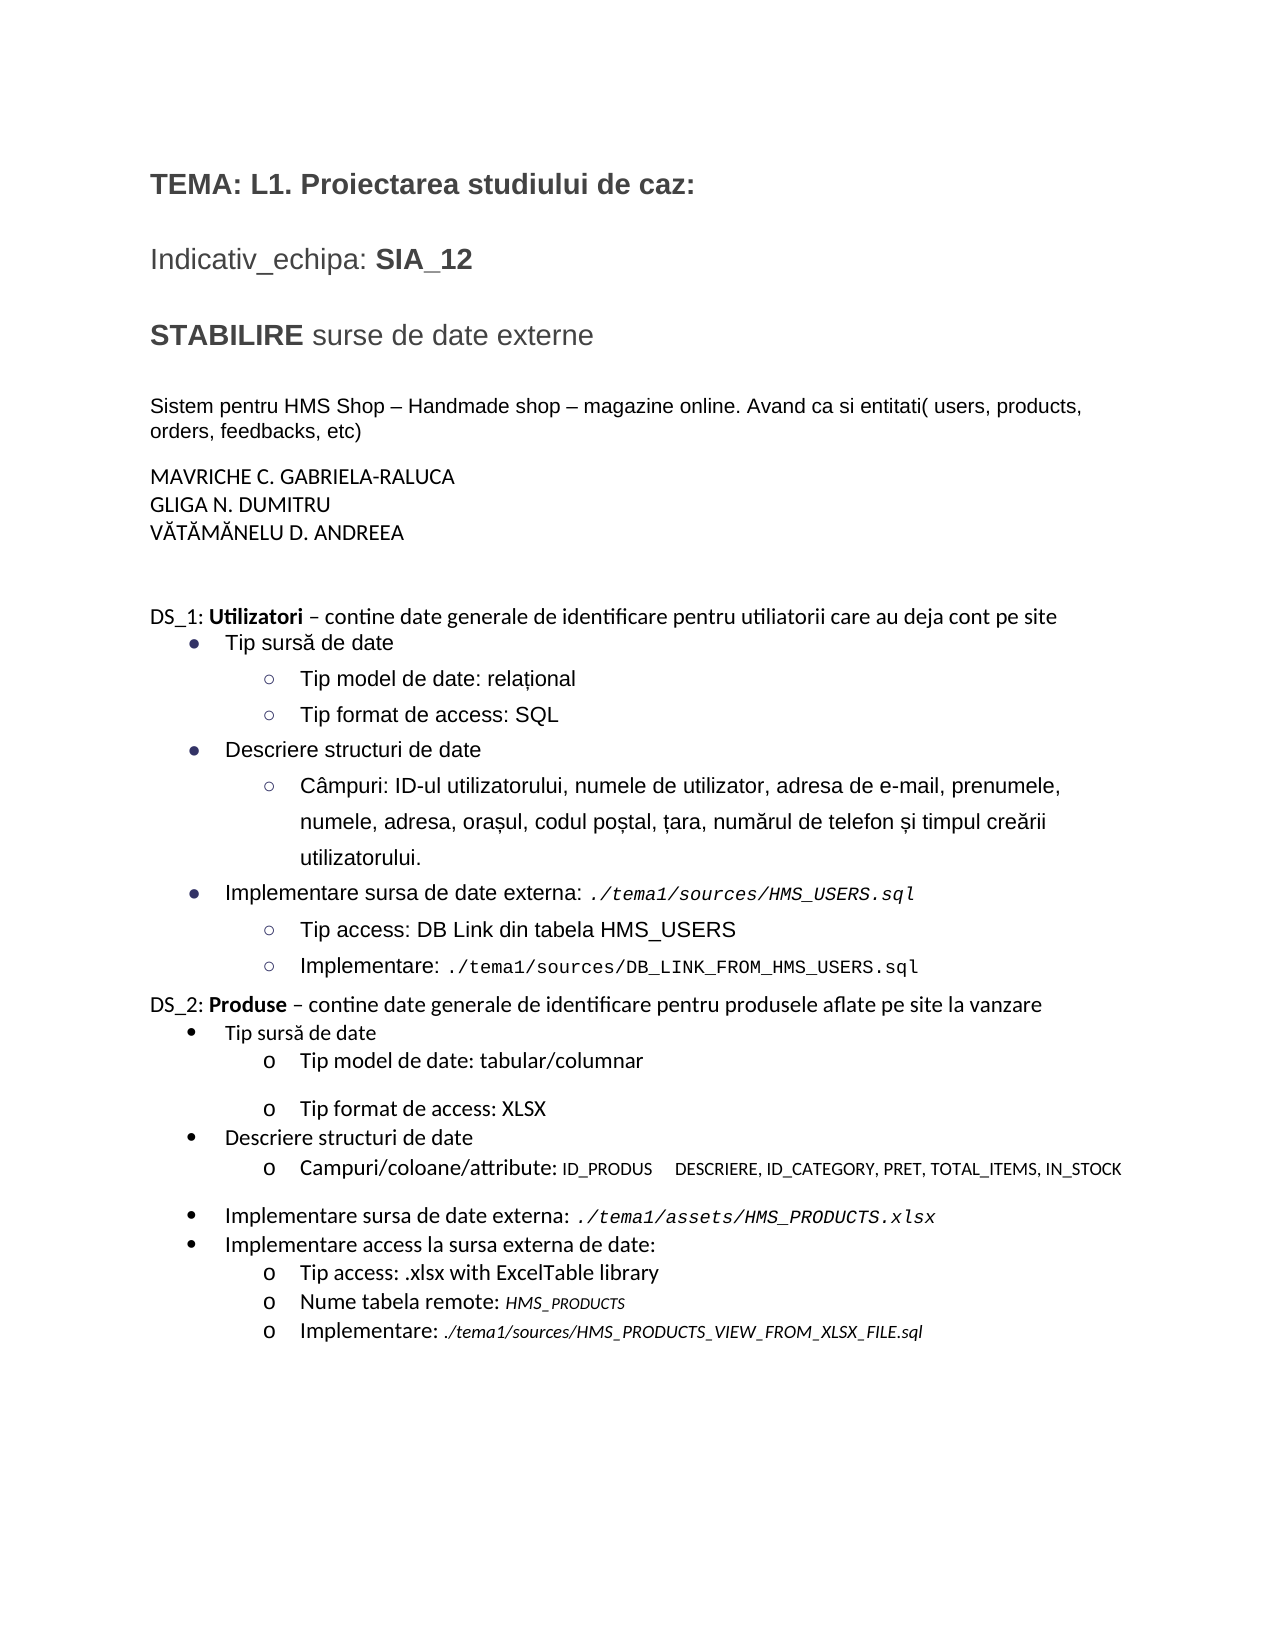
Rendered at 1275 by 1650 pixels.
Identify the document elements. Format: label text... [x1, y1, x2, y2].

list Tip format de access: XLSX [262, 1094, 1125, 1123]
text VĂTĂMĂNELU D. ANDREEA [150, 518, 1125, 546]
list Implementare sursa de date externa: ./tema1/sources/HMS_USERS.sql [187, 880, 1125, 906]
text DS_2: Produse – contine date generale de identificare pentru produsele aflate pe site la vanzare [150, 990, 1125, 1018]
text DS_1: Utilizatori – contine date generale de identificare pentru utiliatorii care au deja cont pe site [150, 602, 1125, 630]
list Tip access: DB Link din tabela HMS_USERS [262, 917, 1125, 942]
subtitle Indicativ_echipa: SIA_12 [150, 242, 1125, 276]
list Tip access: .xlsx with ExcelTable library [262, 1258, 1125, 1287]
list Descriere structuri de date [187, 1123, 1125, 1151]
subtitle TEMA: L1. Proiectarea studiului de caz: [150, 167, 1125, 200]
list Tip model de date: relațional [262, 666, 1125, 691]
list Campuri/coloane/attribute: ID_PRODUS DESCRIERE, ID_CATEGORY, PRET, TOTAL_ITEMS, IN_STOCK [262, 1153, 1125, 1183]
list Descriere structuri de date [187, 737, 1125, 762]
text Sistem pentru HMS Shop – Handmade shop – magazine online. Avand ca si entitati( users, products, orders, feedbacks, etc) [150, 393, 1125, 443]
text MAVRICHE C. GABRIELA-RALUCA [150, 462, 1125, 490]
list Tip sursă de date [187, 1018, 1125, 1046]
list Câmpuri: ID-ul utilizatorului, numele de utilizator, adresa de e-mail, prenumele, numele, adresa, orașul, codul poștal, țara, numărul de telefon și timpul creării utilizatorului. [262, 773, 1125, 869]
list Implementare: ./tema1/sources/HMS_PRODUCTS_VIEW_FROM_XLSX_FILE.sql [262, 1316, 1125, 1345]
list Implementare: ./tema1/sources/DB_LINK_FROM_HMS_USERS.sql [262, 953, 1125, 979]
list Implementare sursa de date externa: ./tema1/assets/HMS_PRODUCTS.xlsx [187, 1202, 1125, 1230]
list Nume tabela remote: HMS_PRODUCTS [262, 1287, 1125, 1316]
list Tip model de date: tabular/columnar [262, 1046, 1125, 1075]
list Implementare access la sursa externa de date: [187, 1230, 1125, 1258]
list Tip sursă de date [187, 630, 1125, 655]
subtitle STABILIRE surse de date externe [150, 318, 1125, 351]
list Tip format de access: SQL [262, 701, 1125, 727]
text GLIGA N. DUMITRU [150, 490, 1125, 518]
